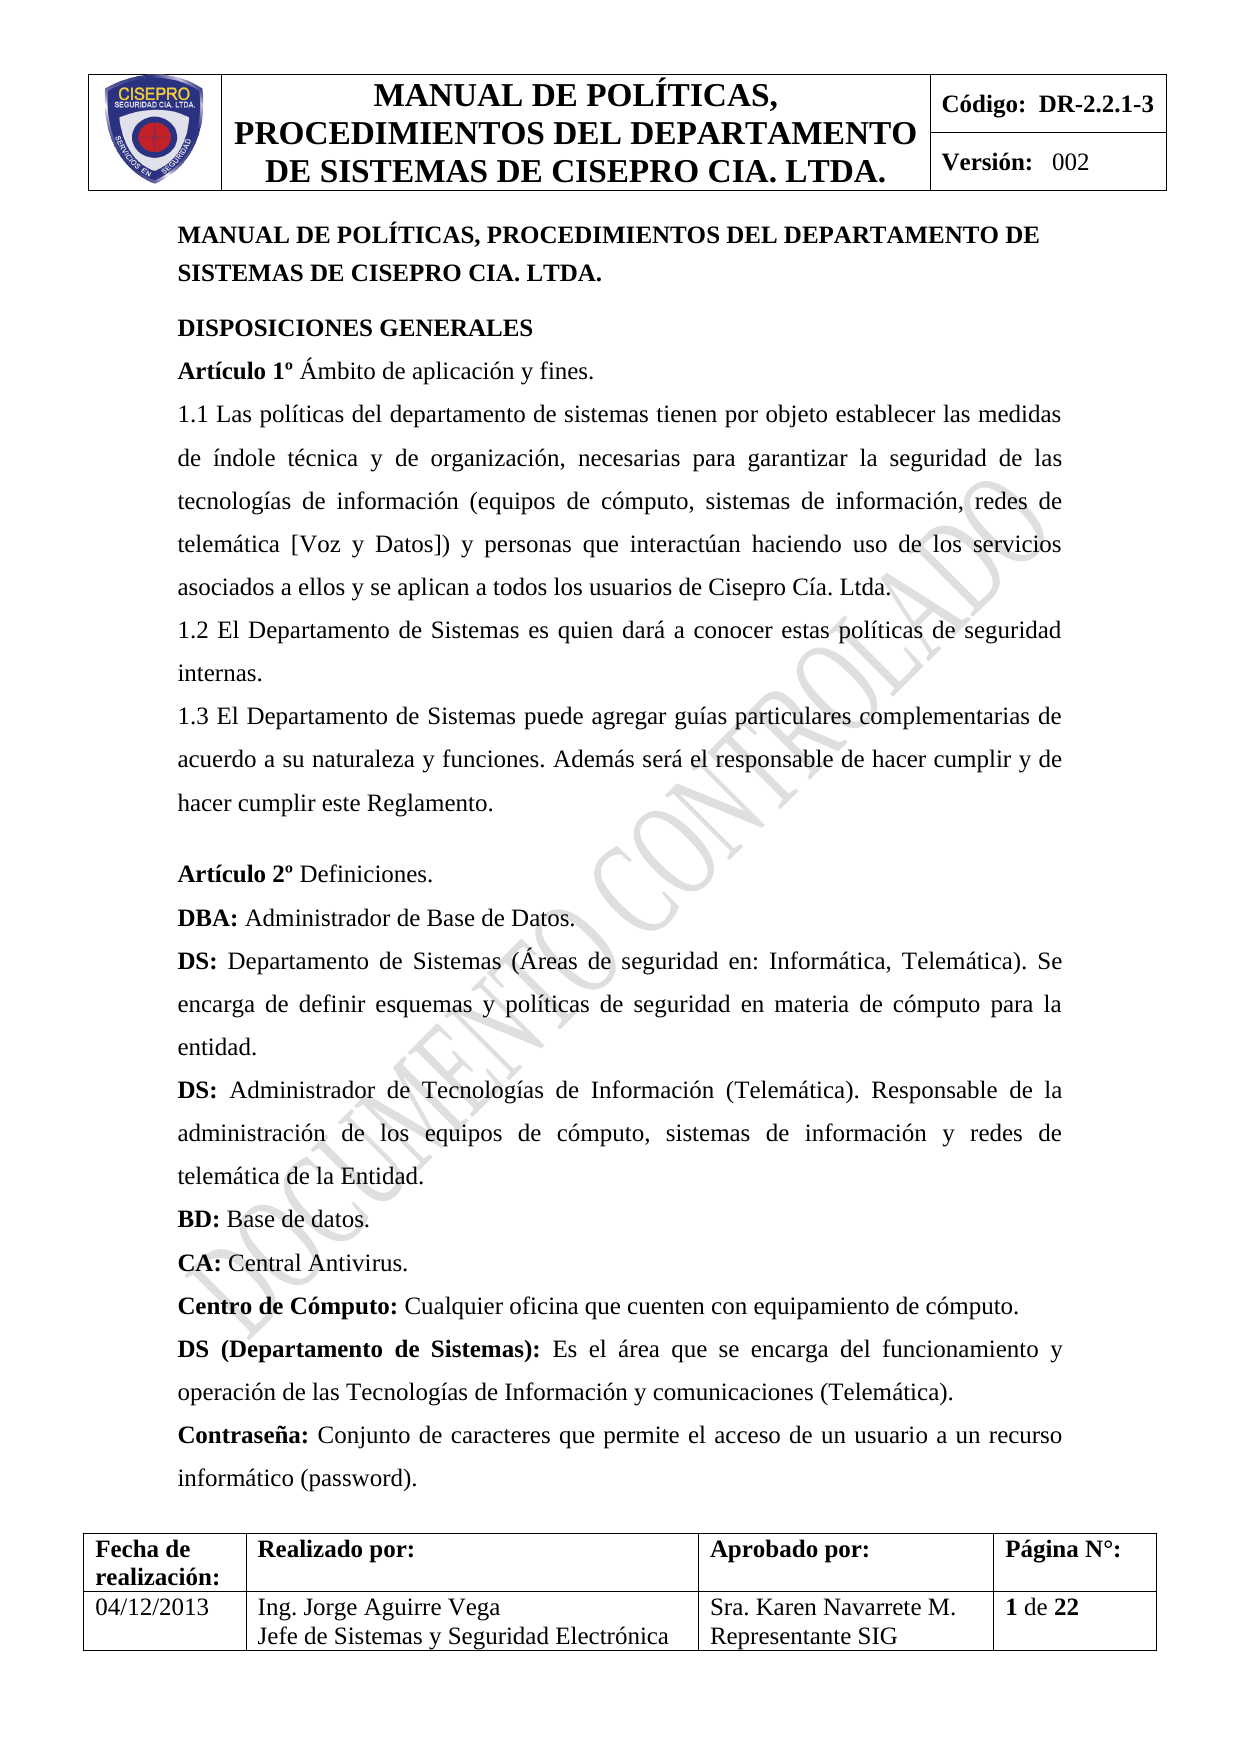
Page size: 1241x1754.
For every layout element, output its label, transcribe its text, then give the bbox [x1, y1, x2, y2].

text 1.2 El Departamento de Sistemas es quien dará a conocer estas políticas de seguridad internas. [177, 615, 1063, 687]
text Artículo 2º Definiciones. [177, 859, 1063, 888]
picture [104, 74, 205, 184]
text Centro de Cómputo: Cualquier oficina que cuenten con equipamiento de cómputo. [177, 1291, 1063, 1319]
text 1.3 El Departamento de Sistemas puede agregar guías particulares complementarias de acuerdo a su naturaleza y funciones. Además será el responsable de hacer cumplir y de hacer cumplir este Reglamento. [177, 701, 1063, 816]
text DS: Departamento de Sistemas (Áreas de seguridad en: Informática, Telemática). Se encarga de definir esquemas y políticas de seguridad en materia de cómputo para la entidad. [177, 946, 1063, 1061]
text DISPOSICIONES GENERALES [177, 313, 1063, 342]
text CA: Central Antivirus. [177, 1248, 1063, 1276]
text BD: Base de datos. [177, 1204, 1063, 1233]
text DS (Departamento de Sistemas): Es el área que se encarga del funcionamiento y operación de las Tecnologías de Información y comunicaciones (Telemática). [177, 1334, 1063, 1406]
text Artículo 1º Ámbito de aplicación y fines. [177, 356, 1063, 385]
text DBA: Administrador de Base de Datos. [177, 903, 1063, 931]
text DS: Administrador de Tecnologías de Información (Telemática). Responsable de la administración de los equipos de cómputo, sistemas de información y redes de telemática de la Entidad. [177, 1075, 1063, 1190]
list MANUAL DE POLÍTICAS, PROCEDIMIENTOS DEL DEPARTAMENTO DE SISTEMAS DE CISEPRO CIA. LTDA. [177, 220, 1063, 287]
text Contraseña: Conjunto de caracteres que permite el acceso de un usuario a un recurso informático (password). [177, 1420, 1063, 1492]
text 1.1 Las políticas del departamento de sistemas tienen por objeto establecer las medidas de índole técnica y de organización, necesarias para garantizar la seguridad de las tecnologías de información (equipos de cómputo, sistemas de información, redes de telemática [Voz y Datos]) y personas que interactúan haciendo uso de los servicios asociados a ellos y se aplican a todos los usuarios de Cisepro Cía. Ltda. [177, 399, 1063, 601]
